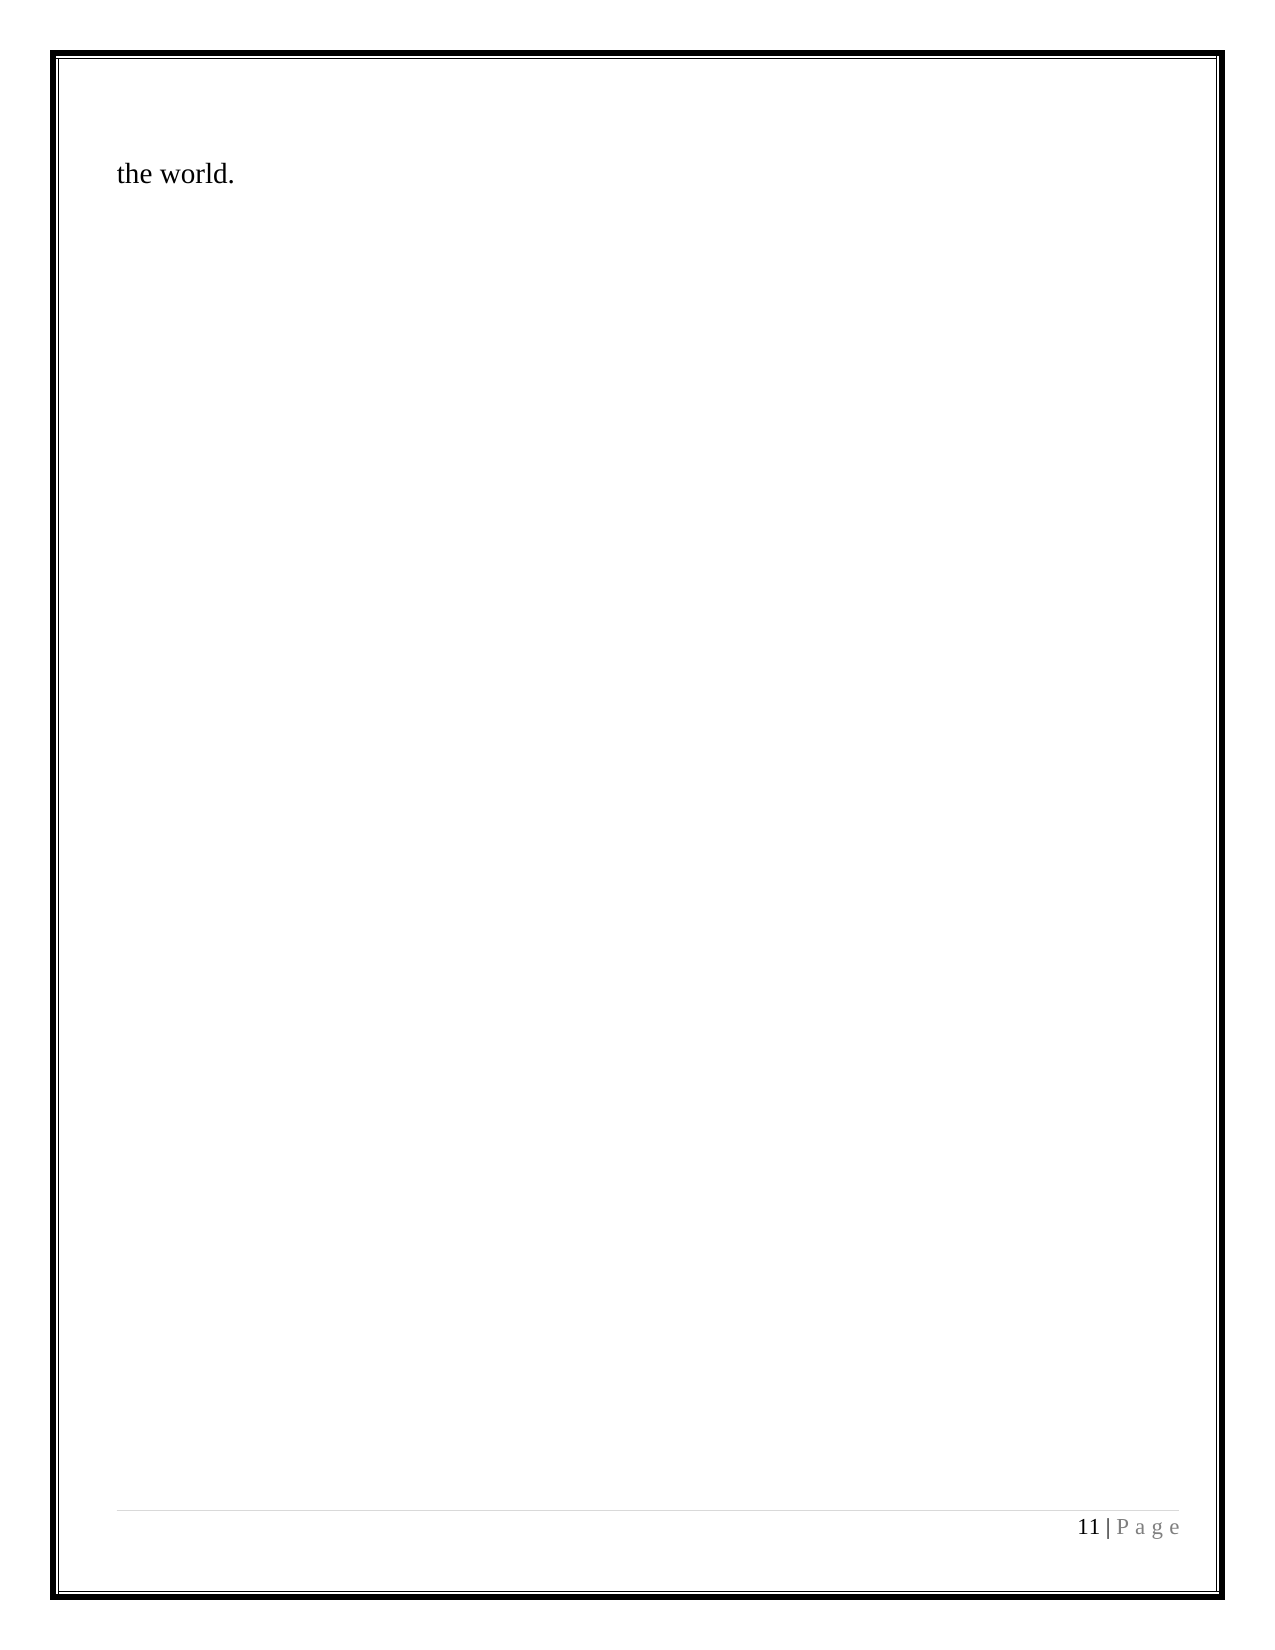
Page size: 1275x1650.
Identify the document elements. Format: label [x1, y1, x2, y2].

text [117, 156, 1115, 190]
